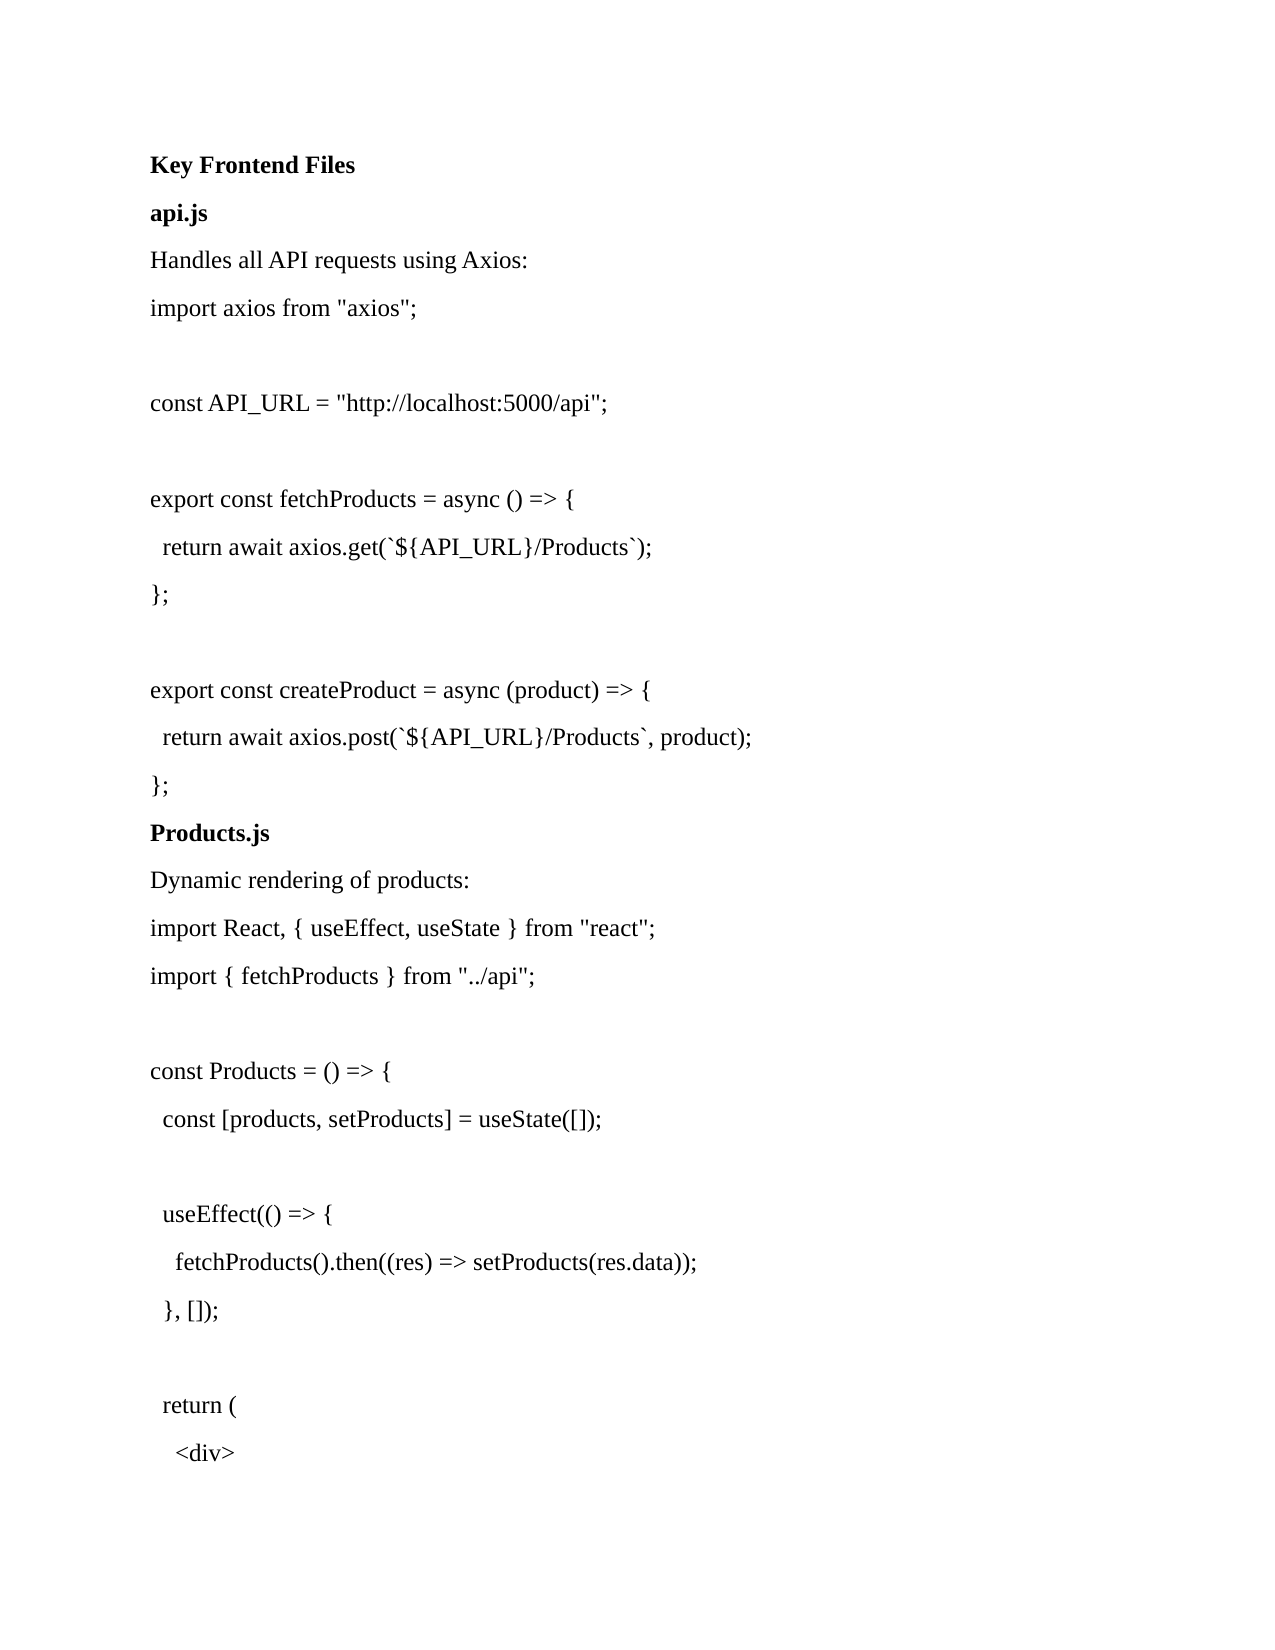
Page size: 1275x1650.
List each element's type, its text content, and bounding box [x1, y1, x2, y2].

text <div> [150, 1438, 1125, 1467]
text Dynamic rendering of products: [150, 866, 1125, 894]
text import { fetchProducts } from "../api"; [150, 961, 1125, 990]
text export const createProduct = async (product) => { [150, 675, 1125, 703]
text useEffect(() => { [150, 1199, 1125, 1228]
text Handles all API requests using Axios: [150, 245, 1125, 274]
text return ( [150, 1390, 1125, 1419]
text return await axios.get(`${API_URL}/Products`); [150, 532, 1125, 560]
text api.js [150, 198, 1125, 226]
text const [products, setProducts] = useState([]); [150, 1104, 1125, 1133]
text const Products = () => { [150, 1056, 1125, 1085]
text Products.js [150, 818, 1125, 847]
text export const fetchProducts = async () => { [150, 484, 1125, 513]
text import React, { useEffect, useState } from "react"; [150, 913, 1125, 942]
text import axios from "axios"; [150, 293, 1125, 322]
text return await axios.post(`${API_URL}/Products`, product); [150, 722, 1125, 751]
text }; [150, 770, 1125, 799]
text const API_URL = "http://localhost:5000/api"; [150, 388, 1125, 417]
text }; [150, 579, 1125, 608]
text fetchProducts().then((res) => setProducts(res.data)); [150, 1247, 1125, 1276]
text Key Frontend Files [150, 150, 1125, 179]
text }, []); [150, 1295, 1125, 1324]
